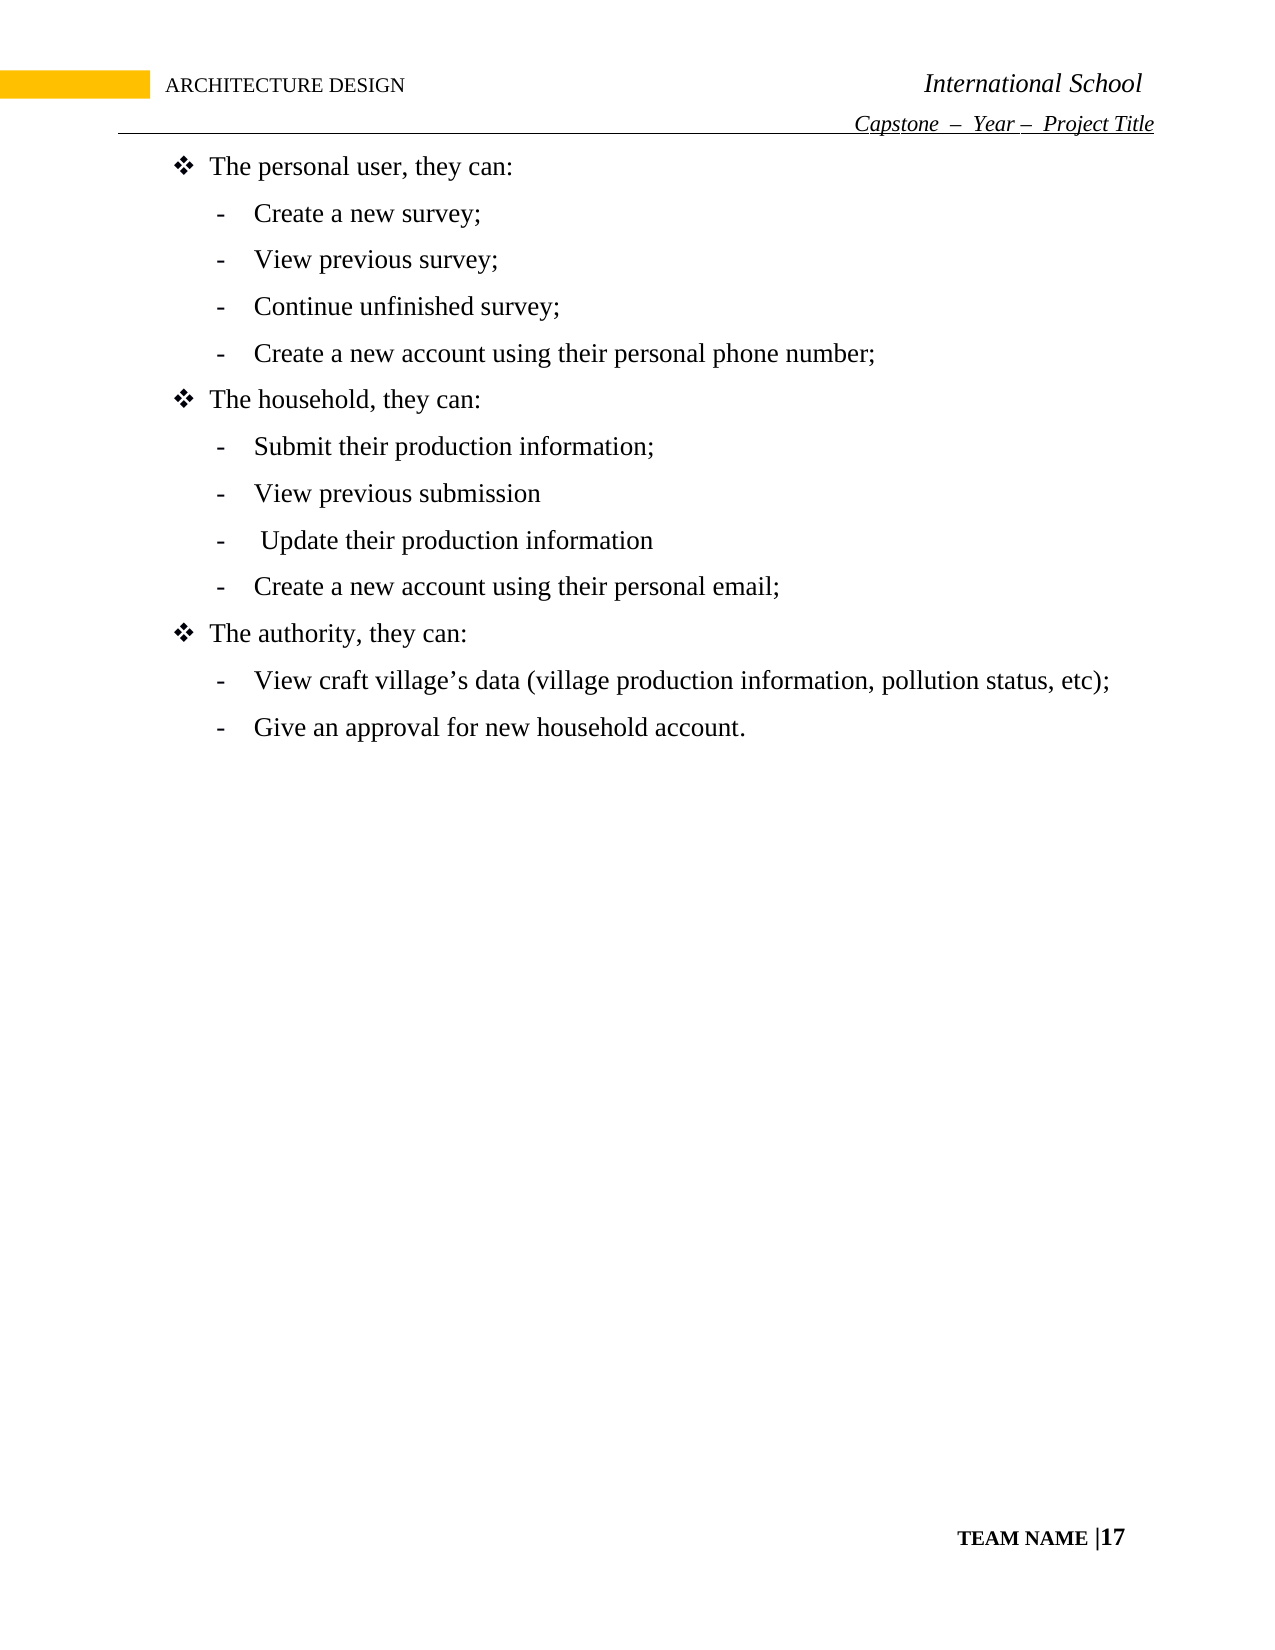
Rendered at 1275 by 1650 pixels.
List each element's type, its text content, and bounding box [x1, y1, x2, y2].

list View previous survey; [216, 243, 1125, 275]
list Give an approval for new household account. [216, 711, 1125, 742]
list Create a new account using their personal phone number; [216, 337, 1125, 368]
list Continue unfinished survey; [216, 290, 1125, 321]
list Update their production information [216, 524, 1125, 555]
list Submit their production information; [216, 430, 1125, 462]
list The authority, they can: [172, 617, 1125, 648]
list The personal user, they can: [172, 150, 1125, 181]
list View previous submission [216, 477, 1125, 508]
list View craft village’s data (village production information, pollution status, etc); [216, 664, 1125, 695]
list Create a new account using their personal email; [216, 570, 1125, 602]
list The household, they can: [172, 383, 1125, 415]
list Create a new survey; [216, 197, 1125, 228]
